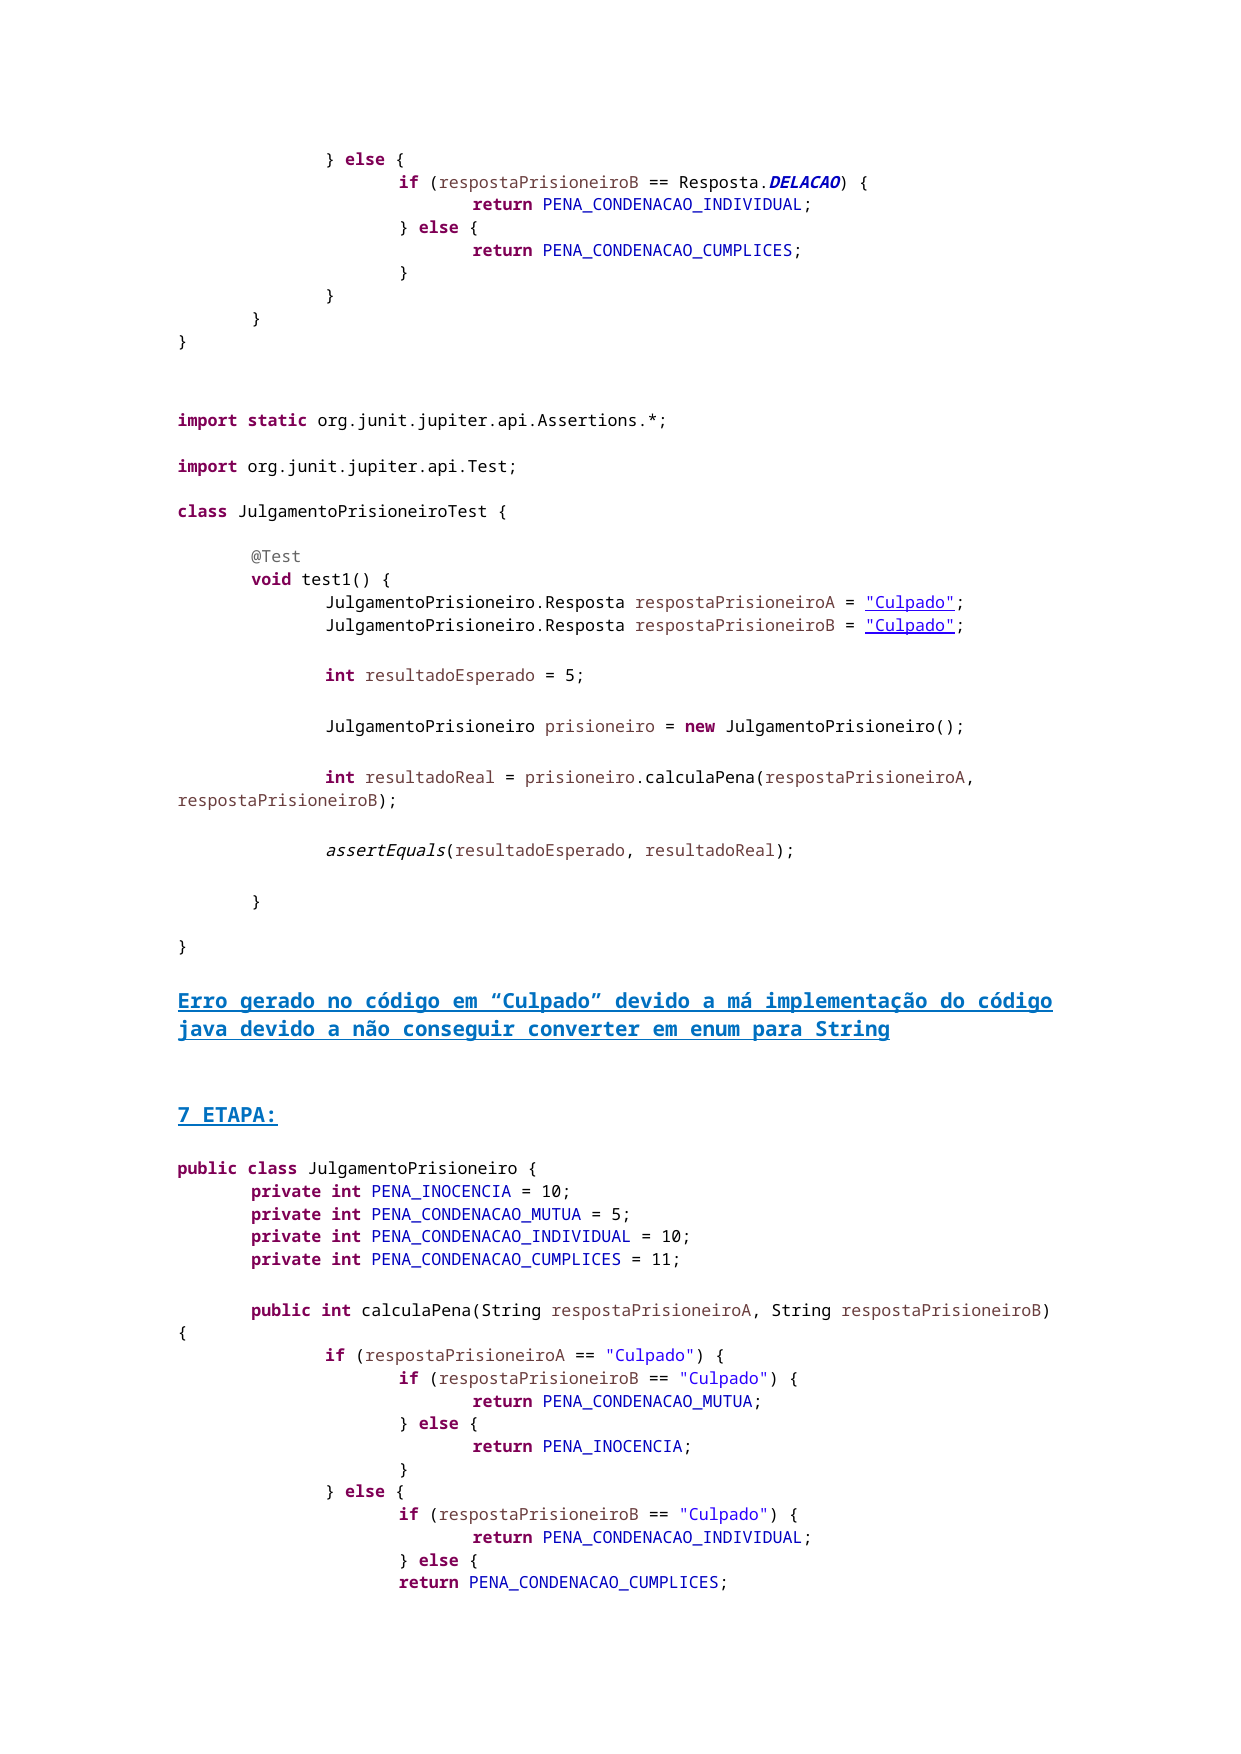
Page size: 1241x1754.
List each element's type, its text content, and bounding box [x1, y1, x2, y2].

text private int PENA_CONDENACAO_CUMPLICES = 11; [177, 1248, 1063, 1270]
text private int PENA_INOCENCIA = 10; [177, 1179, 1063, 1202]
text } [177, 935, 1063, 958]
text } [177, 329, 1063, 352]
text Erro gerado no código em “Culpado” devido a má implementação do código java devido a não conseguir converter em enum para String [177, 986, 1063, 1043]
text 7 ETAPA: [177, 1100, 1063, 1128]
text } [177, 307, 1063, 329]
text return PENA_CONDENACAO_CUMPLICES; [177, 238, 1063, 261]
text public int calculaPena(String respostaPrisioneiroA, String respostaPrisioneiroB) { [177, 1298, 1063, 1344]
text @Test [177, 545, 1063, 568]
text } else { [177, 1480, 1063, 1503]
text private int PENA_CONDENACAO_MUTUA = 5; [177, 1202, 1063, 1225]
text } else { [177, 148, 1063, 170]
text JulgamentoPrisioneiro.Resposta respostaPrisioneiroB = "Culpado"; [177, 613, 1063, 636]
text if (respostaPrisioneiroB == "Culpado") { [177, 1503, 1063, 1525]
text } else { [177, 216, 1063, 238]
text void test1() { [177, 568, 1063, 591]
text JulgamentoPrisioneiro prisioneiro = new JulgamentoPrisioneiro(); [177, 715, 1063, 737]
text } [177, 1457, 1063, 1480]
text import static org.junit.jupiter.api.Assertions.*; [177, 409, 1063, 432]
text import org.junit.jupiter.api.Test; [177, 454, 1063, 477]
text assertEquals(resultadoEsperado, resultadoReal); [177, 839, 1063, 862]
text JulgamentoPrisioneiro.Resposta respostaPrisioneiroA = "Culpado"; [177, 591, 1063, 613]
text int resultadoEsperado = 5; [177, 664, 1063, 687]
text return PENA_CONDENACAO_CUMPLICES; [177, 1571, 1063, 1593]
text return PENA_CONDENACAO_INDIVIDUAL; [177, 1525, 1063, 1548]
text int resultadoReal = prisioneiro.calculaPena(respostaPrisioneiroA, respostaPrisioneiroB); [177, 765, 1063, 811]
text class JulgamentoPrisioneiroTest { [177, 500, 1063, 522]
text } [177, 889, 1063, 912]
text return PENA_INOCENCIA; [177, 1434, 1063, 1457]
text } else { [177, 1548, 1063, 1571]
text if (respostaPrisioneiroB == Resposta.DELACAO) { [177, 170, 1063, 193]
text return PENA_CONDENACAO_MUTUA; [177, 1389, 1063, 1412]
text if (respostaPrisioneiroA == "Culpado") { [177, 1344, 1063, 1366]
text } [177, 284, 1063, 307]
text if (respostaPrisioneiroB == "Culpado") { [177, 1366, 1063, 1389]
text } else { [177, 1412, 1063, 1434]
text return PENA_CONDENACAO_INDIVIDUAL; [177, 193, 1063, 216]
text } [177, 261, 1063, 284]
text private int PENA_CONDENACAO_INDIVIDUAL = 10; [177, 1225, 1063, 1248]
text public class JulgamentoPrisioneiro { [177, 1157, 1063, 1179]
